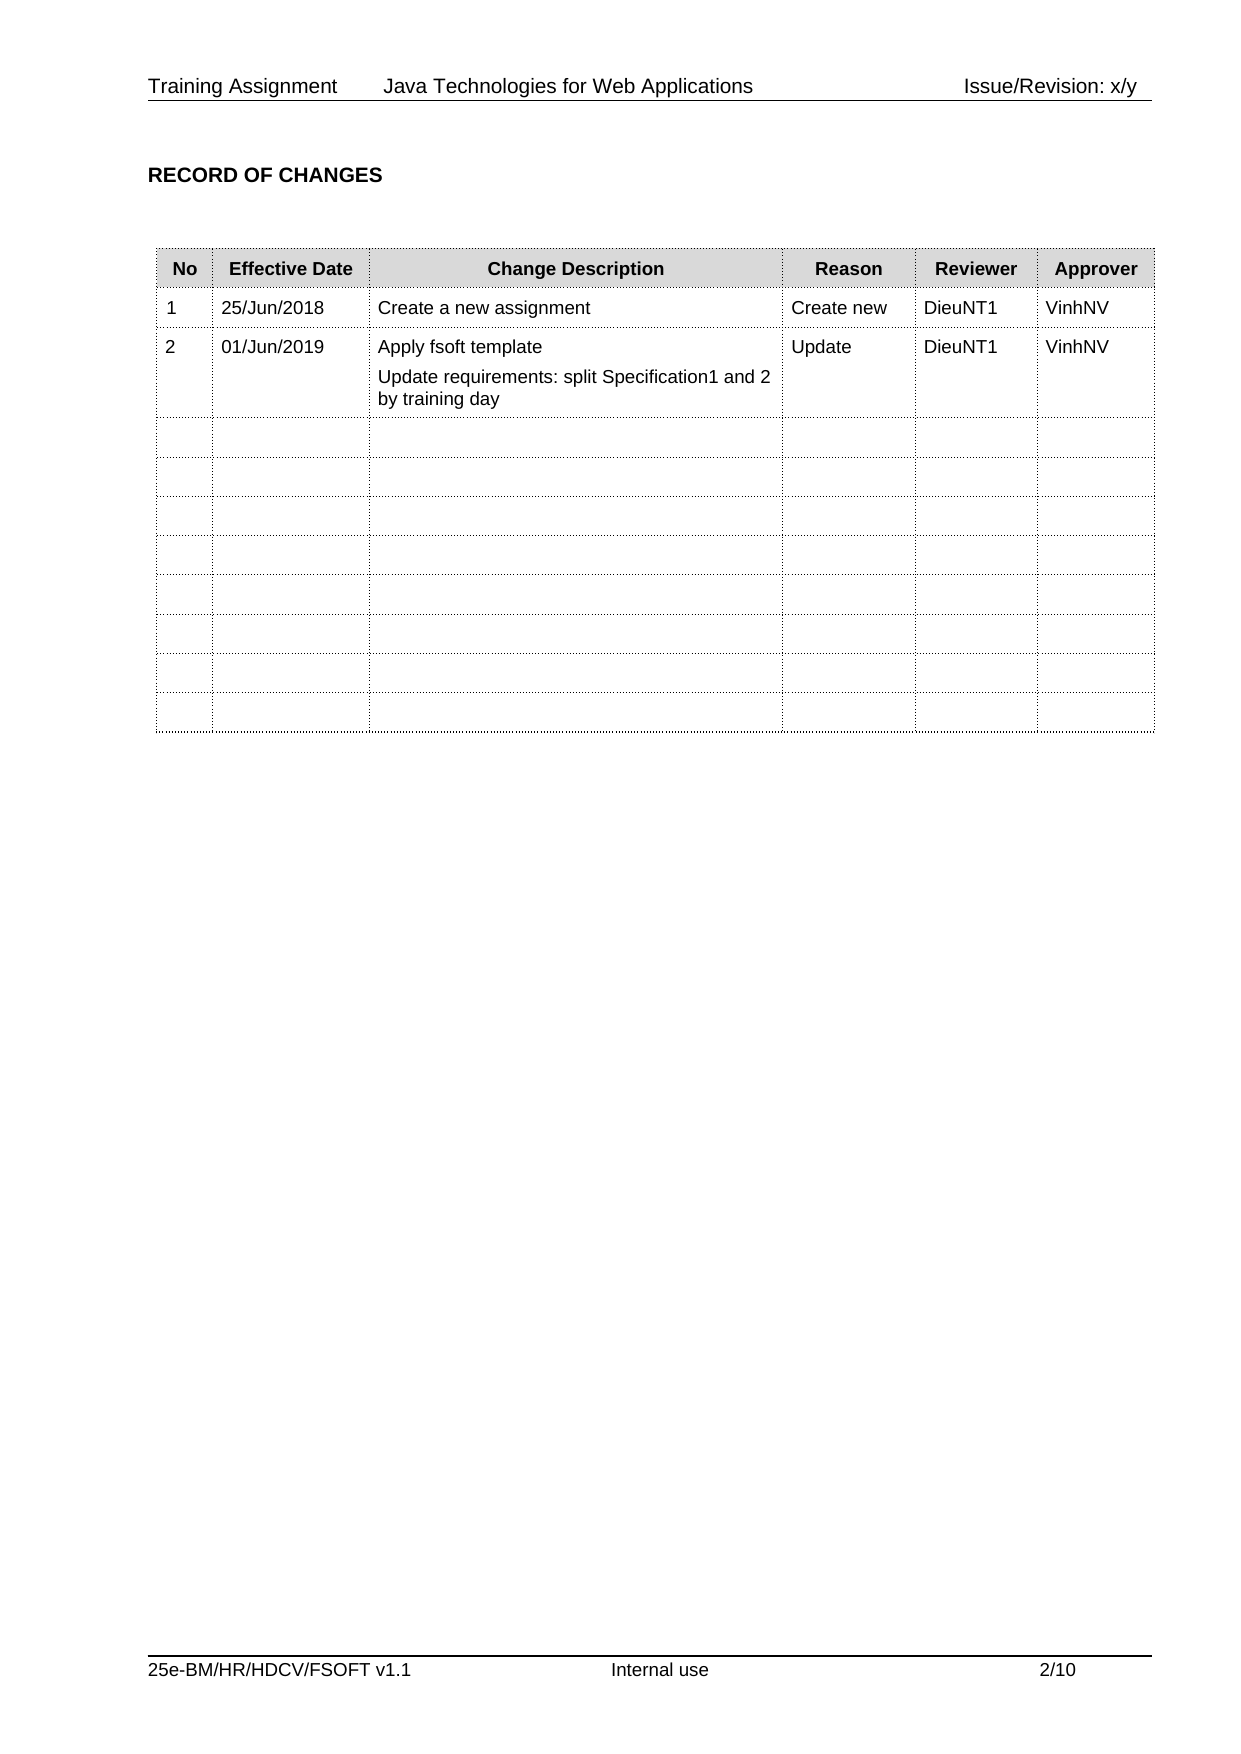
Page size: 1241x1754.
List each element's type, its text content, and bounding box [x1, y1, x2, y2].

table_cell [783, 692, 915, 731]
table_cell [213, 574, 369, 614]
table_cell [157, 692, 213, 731]
table_cell [213, 692, 369, 731]
table_cell Apply fsoft template Update requirements: split Specification1 and 2 by training day [369, 327, 783, 417]
table_cell [213, 417, 369, 457]
table_cell [157, 496, 213, 535]
table_cell [157, 614, 213, 653]
table_header Reviewer [915, 248, 1037, 287]
table_header Change Description [369, 248, 783, 287]
table_cell [915, 457, 1037, 496]
table_cell [213, 535, 369, 574]
table_cell [915, 496, 1037, 535]
table_header Effective Date [213, 248, 369, 287]
table_cell [369, 614, 783, 653]
table_cell [213, 457, 369, 496]
table_cell [783, 653, 915, 692]
table_cell [157, 653, 213, 692]
table_cell Create new [783, 287, 915, 327]
table_cell [157, 574, 213, 614]
table_cell [1037, 535, 1155, 574]
table_cell [369, 653, 783, 692]
table_cell [915, 535, 1037, 574]
table_cell [213, 496, 369, 535]
table_header Reason [783, 248, 915, 287]
table_cell [783, 535, 915, 574]
table_cell [1037, 417, 1155, 457]
table_cell [915, 692, 1037, 731]
table_cell [1037, 496, 1155, 535]
table_cell Create a new assignment [369, 287, 783, 327]
table_cell [1037, 457, 1155, 496]
table_cell [915, 574, 1037, 614]
table_cell DieuNT1 [915, 327, 1037, 417]
table_header Approver [1037, 248, 1155, 287]
table_cell [157, 417, 213, 457]
table_cell [157, 287, 213, 327]
table_cell VinhNV [1037, 287, 1155, 327]
table_cell DieuNT1 [915, 287, 1037, 327]
table_cell [369, 692, 783, 731]
table_cell [783, 574, 915, 614]
table_cell [1037, 574, 1155, 614]
table_cell [783, 417, 915, 457]
table_cell [157, 535, 213, 574]
table_cell [369, 574, 783, 614]
table_cell [1037, 692, 1155, 731]
table_cell [915, 614, 1037, 653]
table_cell [157, 457, 213, 496]
table_cell [213, 653, 369, 692]
table_cell [369, 417, 783, 457]
table_cell VinhNV [1037, 327, 1155, 417]
table_cell [213, 614, 369, 653]
table_cell 25/Jun/2018 [213, 287, 369, 327]
table_cell Update [783, 327, 915, 417]
text RECORD OF CHANGES [148, 163, 1152, 187]
table_cell [915, 417, 1037, 457]
table_cell [783, 496, 915, 535]
table_cell [157, 327, 213, 417]
table_cell [915, 653, 1037, 692]
table_cell 01/Jun/2019 [213, 327, 369, 417]
table_cell [1037, 653, 1155, 692]
table_cell [369, 535, 783, 574]
table_cell [783, 614, 915, 653]
table_cell [1037, 614, 1155, 653]
table_header No [157, 248, 213, 287]
table_cell [369, 457, 783, 496]
table_cell [369, 496, 783, 535]
table_cell [783, 457, 915, 496]
